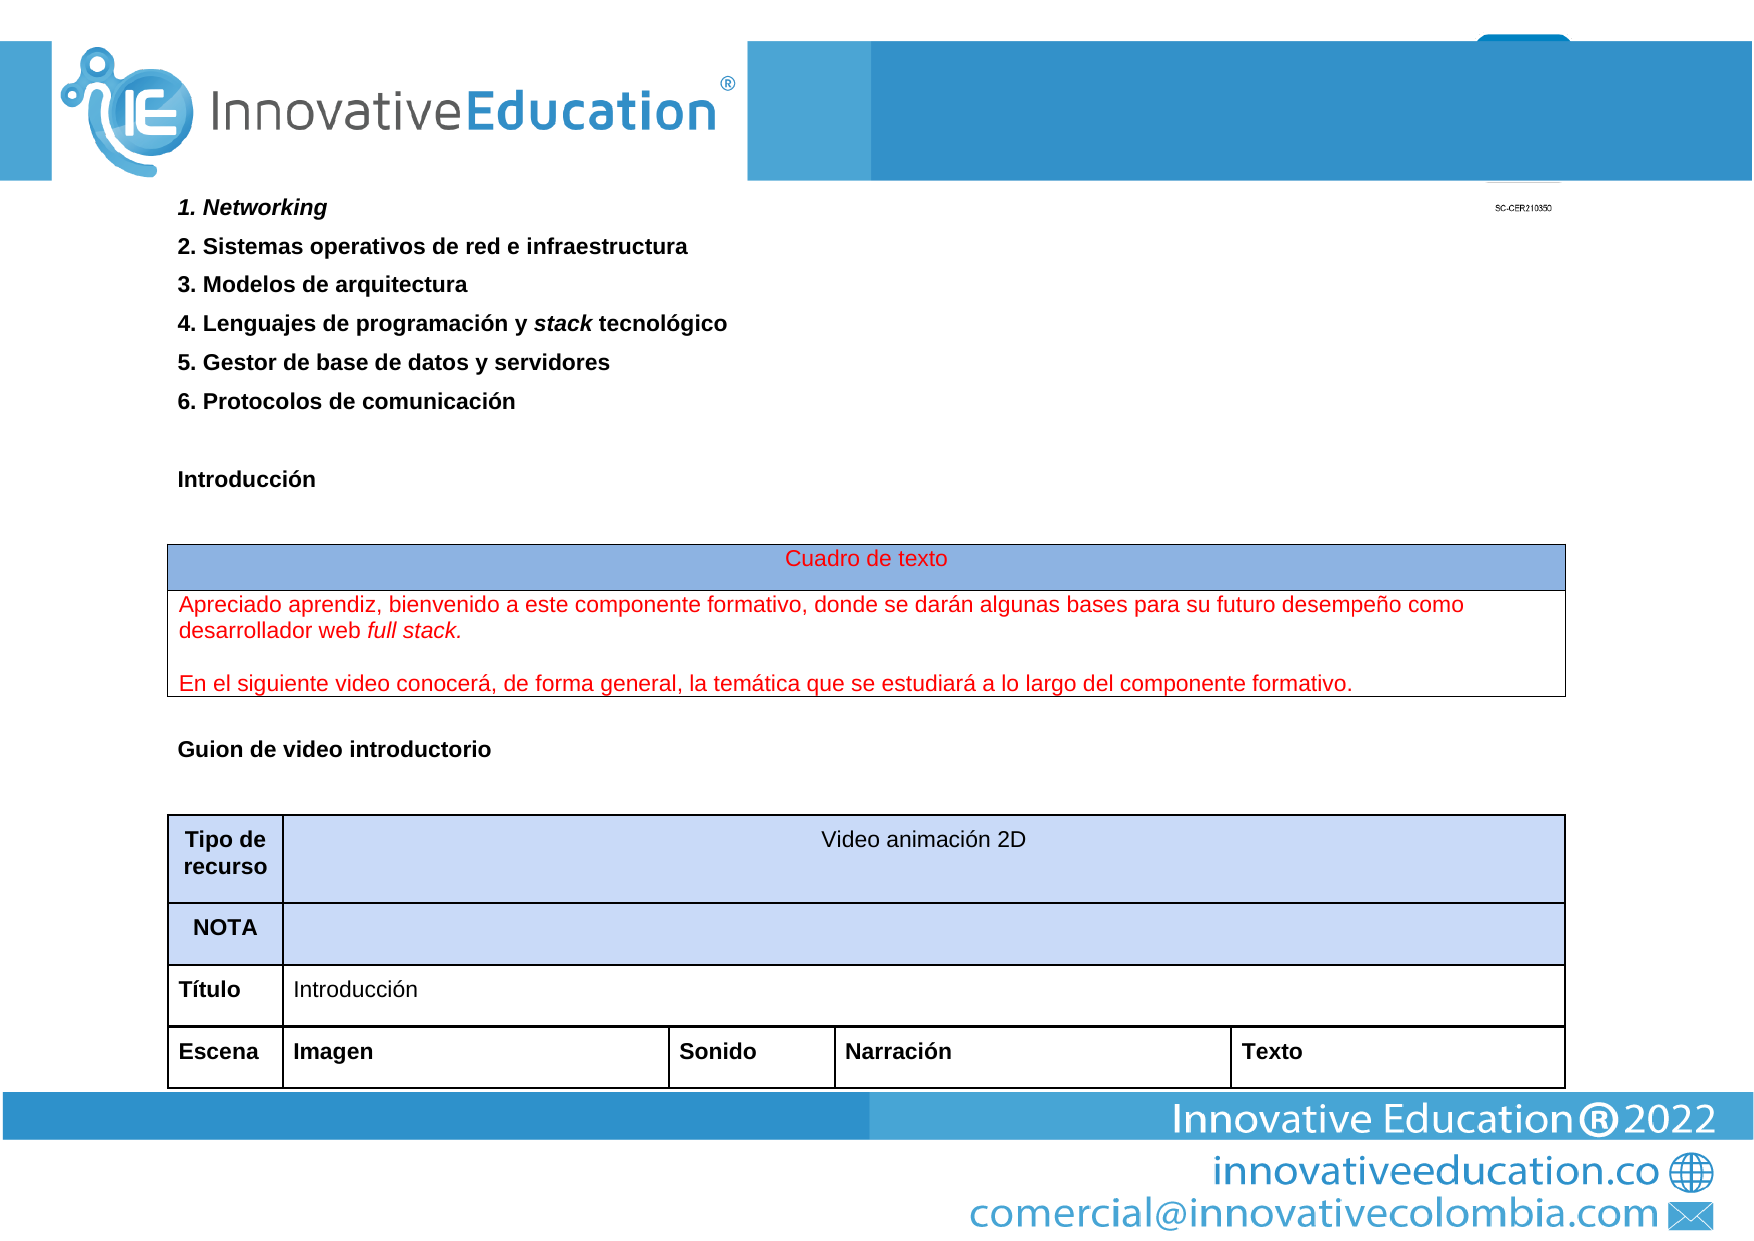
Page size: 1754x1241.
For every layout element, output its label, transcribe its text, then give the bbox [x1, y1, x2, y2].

text 4. Lenguajes de programación y stack tecnológico [177, 310, 1577, 337]
text 1. Networking [177, 148, 1577, 220]
text 2. Sistemas operativos de red e infraestructura [177, 233, 1577, 259]
table_header Video animación 2D [284, 816, 1564, 902]
table_cell [284, 904, 1564, 964]
table_header Cuadro de texto [168, 545, 1565, 590]
text Introducción [177, 466, 1577, 492]
table_header Tipo de recurso [169, 816, 282, 902]
picture [0, 28, 1752, 194]
text Guion de video introductorio [177, 736, 1577, 762]
picture [2, 1091, 1754, 1237]
table_cell NOTA [169, 904, 282, 964]
text 3. Modelos de arquitectura [177, 271, 1577, 298]
table_cell Apreciado aprendiz, bienvenido a este componente formativo, donde se darán algunas bases para su futuro desempeño como desarrollador web full stack. En el siguiente video conocerá, de forma general, la temática que se estudiará a lo largo del componente formativo. [168, 591, 1565, 696]
table_cell Título [169, 966, 282, 1025]
table_cell Escena [169, 1028, 282, 1087]
table_cell Texto [1232, 1028, 1564, 1087]
table_cell Narración [836, 1028, 1230, 1087]
table_cell Introducción [284, 966, 1564, 1025]
table_cell Sonido [670, 1028, 834, 1087]
text 6. Protocolos de comunicación [177, 388, 1577, 414]
table_cell Imagen [284, 1028, 668, 1087]
text 5. Gestor de base de datos y servidores [177, 349, 1577, 376]
